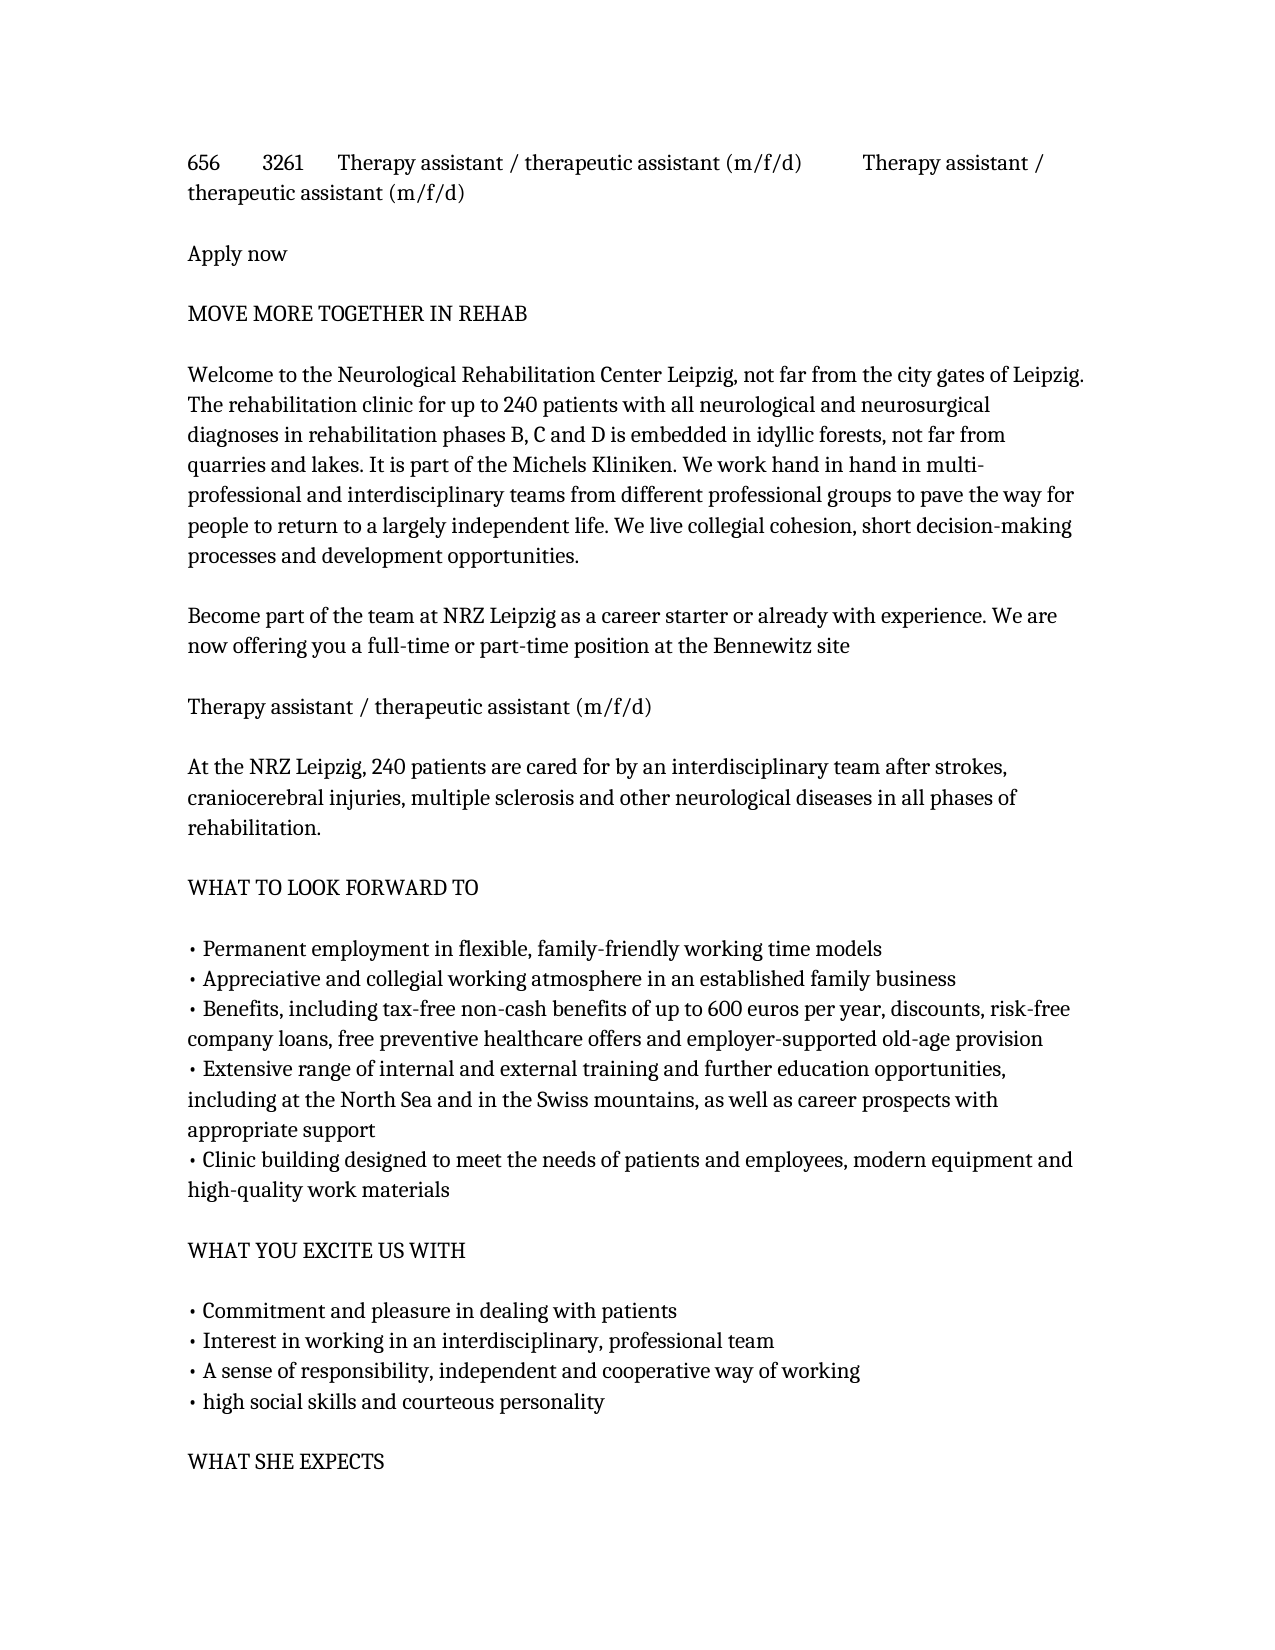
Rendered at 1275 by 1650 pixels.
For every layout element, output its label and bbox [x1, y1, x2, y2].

text [187, 150, 1087, 1475]
